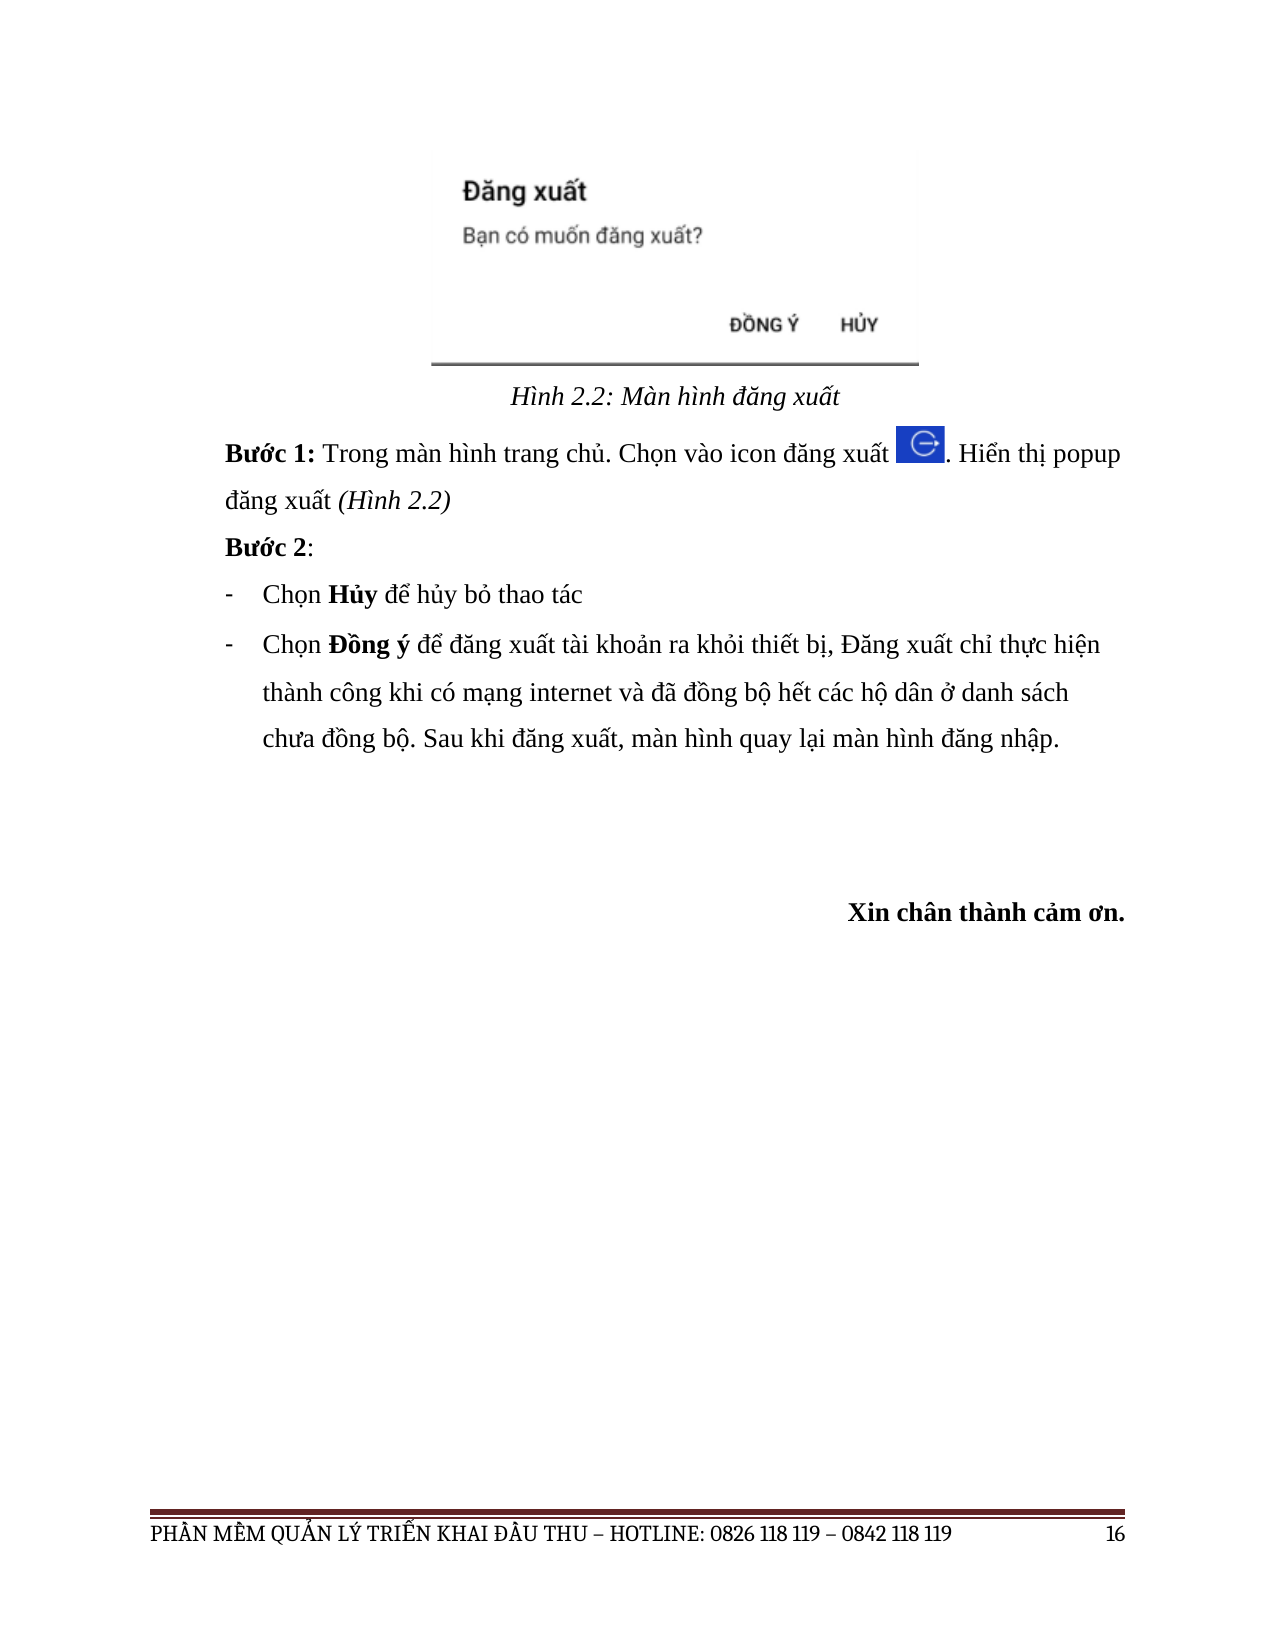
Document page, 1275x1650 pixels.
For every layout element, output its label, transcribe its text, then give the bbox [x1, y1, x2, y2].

text Bước 1: Trong màn hình trang chủ. Chọn vào icon đăng xuất . Hiển thị popup đăng xuất (Hình 2.2) [225, 426, 1125, 515]
list Chọn Đồng ý để đăng xuất tài khoản ra khỏi thiết bị, Đăng xuất chỉ thực hiện thành công khi có mạng internet và đã đồng bộ hết các hộ dân ở danh sách chưa đồng bộ. Sau khi đăng xuất, màn hình quay lại màn hình đăng nhập. [225, 627, 1125, 753]
text Xin chân thành cảm ơn. [300, 896, 1125, 927]
picture [431, 150, 919, 366]
text Hình 2.2: Màn hình đăng xuất [225, 379, 1125, 411]
text Bước 2: [225, 531, 1125, 562]
list Chọn Hủy để hủy bỏ thao tác [225, 578, 1125, 611]
picture [896, 426, 945, 463]
